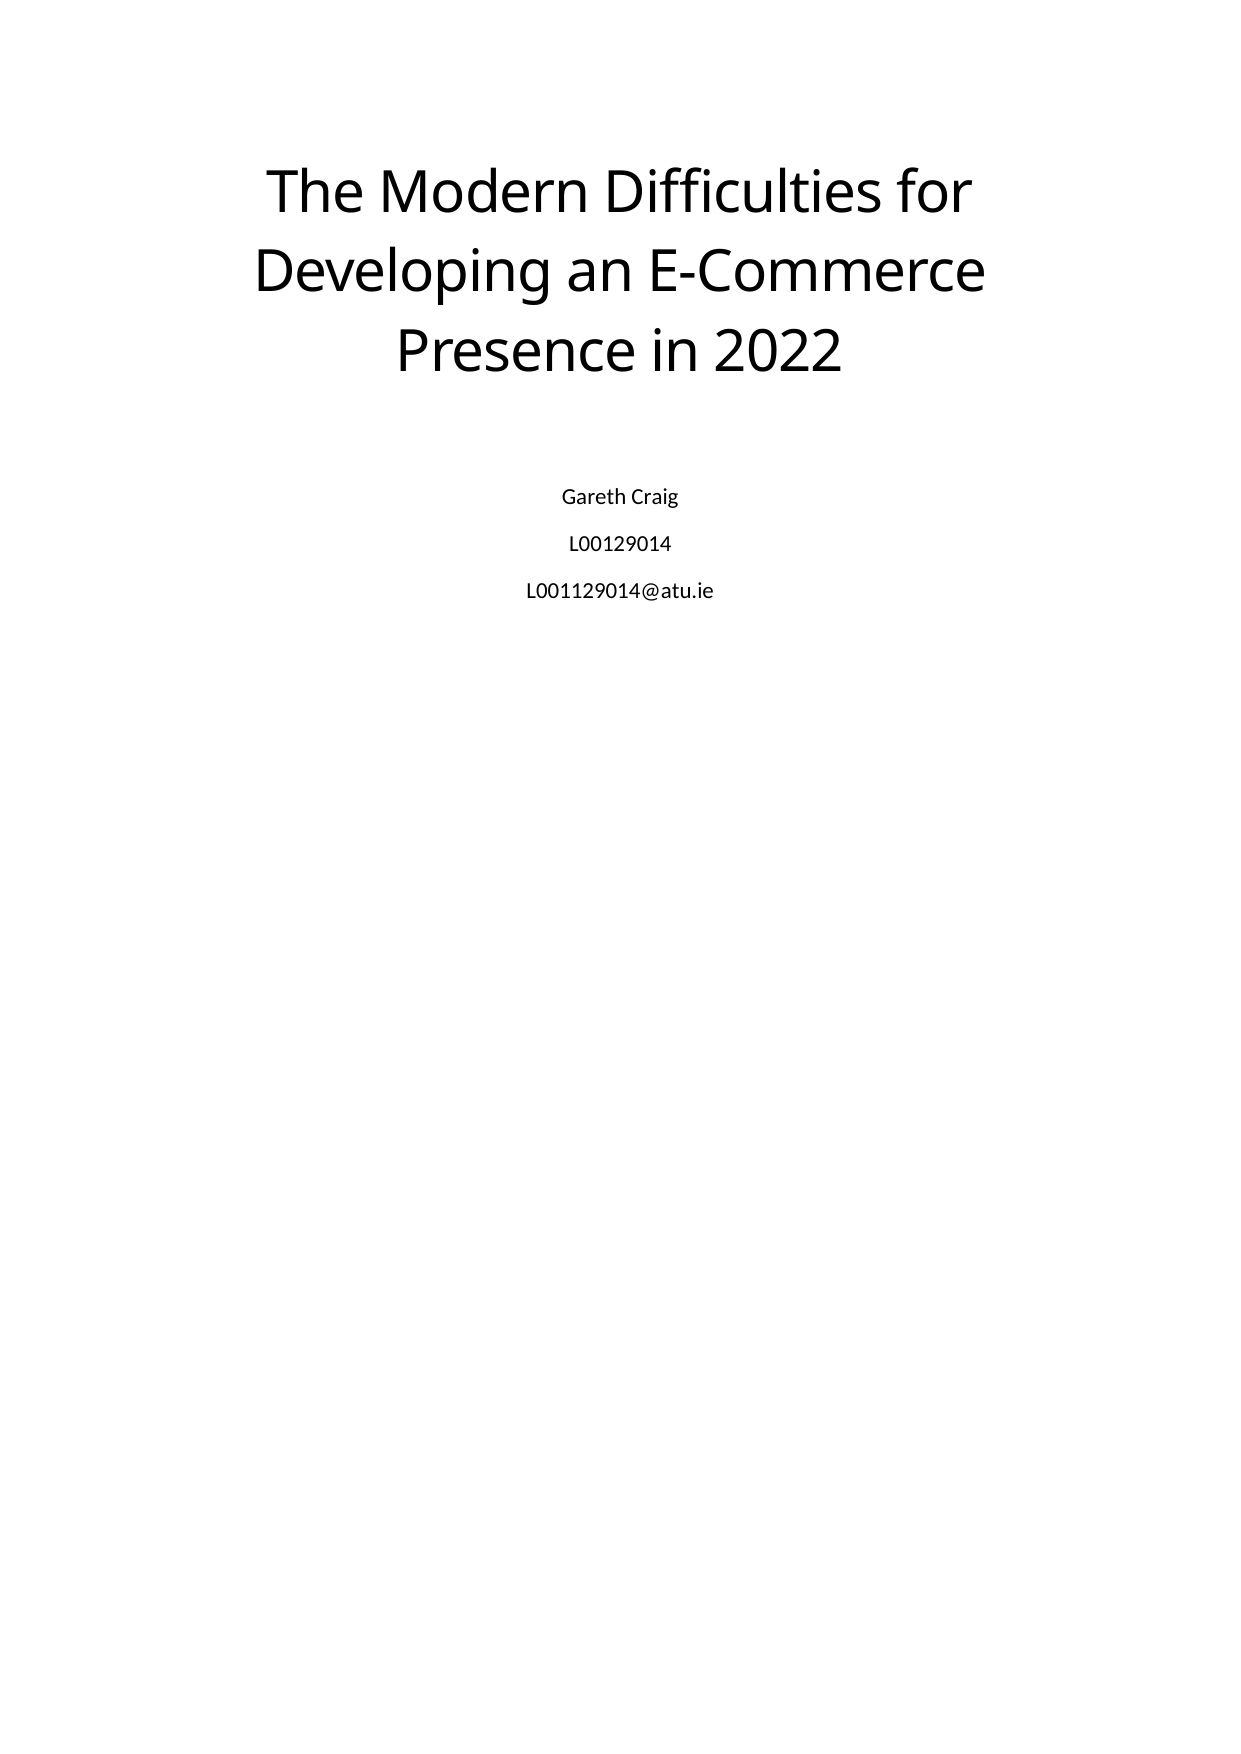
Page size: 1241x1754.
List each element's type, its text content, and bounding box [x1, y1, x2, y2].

text Gareth Craig [150, 482, 1090, 510]
text L001129014@atu.ie [150, 576, 1090, 604]
text L00129014 [150, 529, 1090, 557]
title The Modern Difficulties for Developing an E-Commerce Presence in 2022 [150, 150, 1090, 388]
